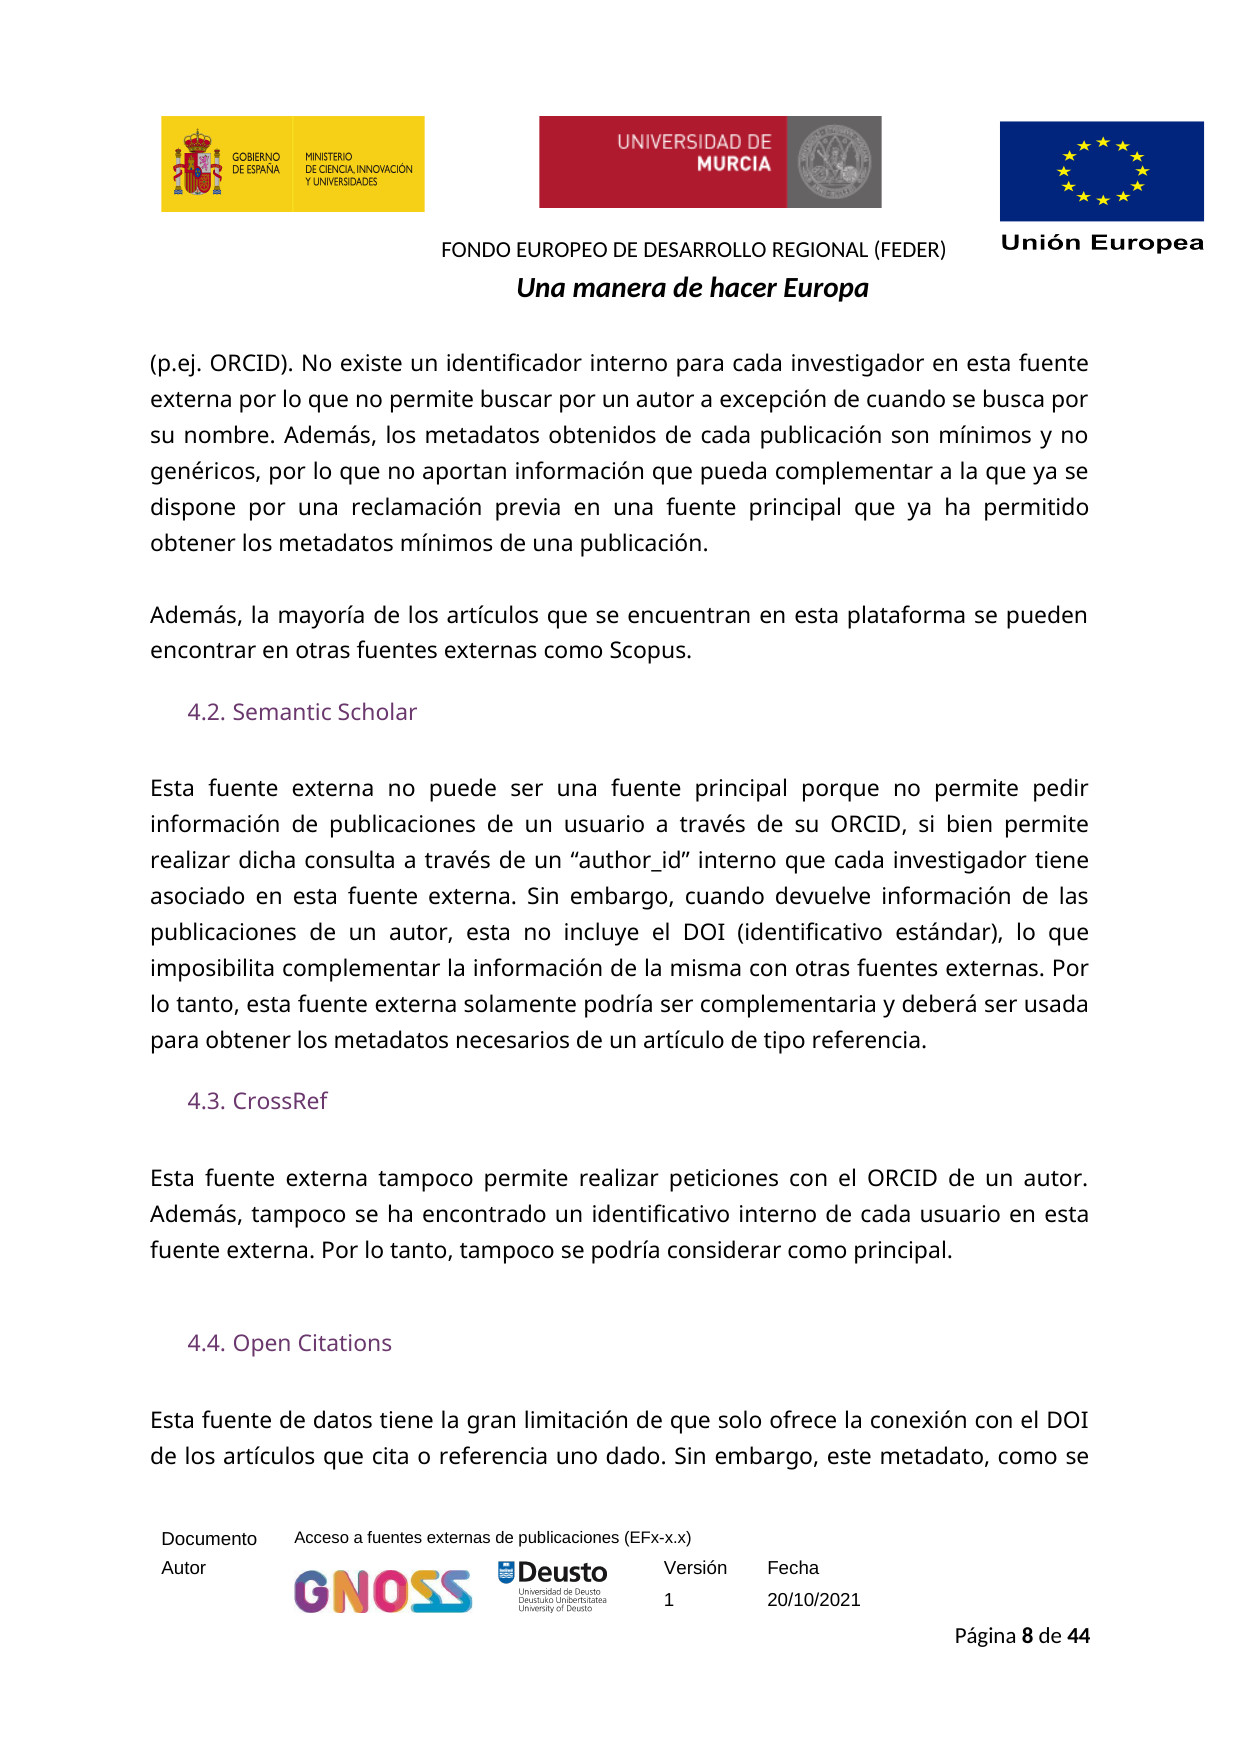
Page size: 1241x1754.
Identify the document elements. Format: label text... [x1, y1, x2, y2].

subtitle Semantic Scholar [187, 695, 1090, 727]
text Además, la mayoría de los artículos que se encuentran en esta plataforma se pueden encontrar en otras fuentes externas como Scopus. [150, 598, 1090, 666]
picture [498, 1556, 612, 1613]
subtitle Open Citations [187, 1327, 1090, 1358]
text Esta fuente externa no puede ser una fuente principal porque no permite pedir información de publicaciones de un usuario a través de su ORCID, si bien permite realizar dicha consulta a través de un “author_id” interno que cada investigador tiene asociado en esta fuente externa. Sin embargo, cuando devuelve información de las publicaciones de un autor, esta no incluye el DOI (identificativo estándar), lo que imposibilita complementar la información de la misma con otras fuentes externas. Por lo tanto, esta fuente externa solamente podría ser complementaria y deberá ser usada para obtener los metadatos necesarios de un artículo de tipo referencia. [150, 772, 1090, 1055]
subtitle CrossRef [187, 1085, 1090, 1116]
picture [539, 116, 882, 208]
text Esta fuente externa tampoco permite realizar peticiones con el ORCID de un autor. Además, tampoco se ha encontrado un identificativo interno de cada usuario en esta fuente externa. Por lo tanto, tampoco se podría considerar como principal. [150, 1162, 1090, 1265]
picture [294, 1570, 473, 1613]
picture [991, 116, 1219, 259]
picture [161, 116, 425, 212]
